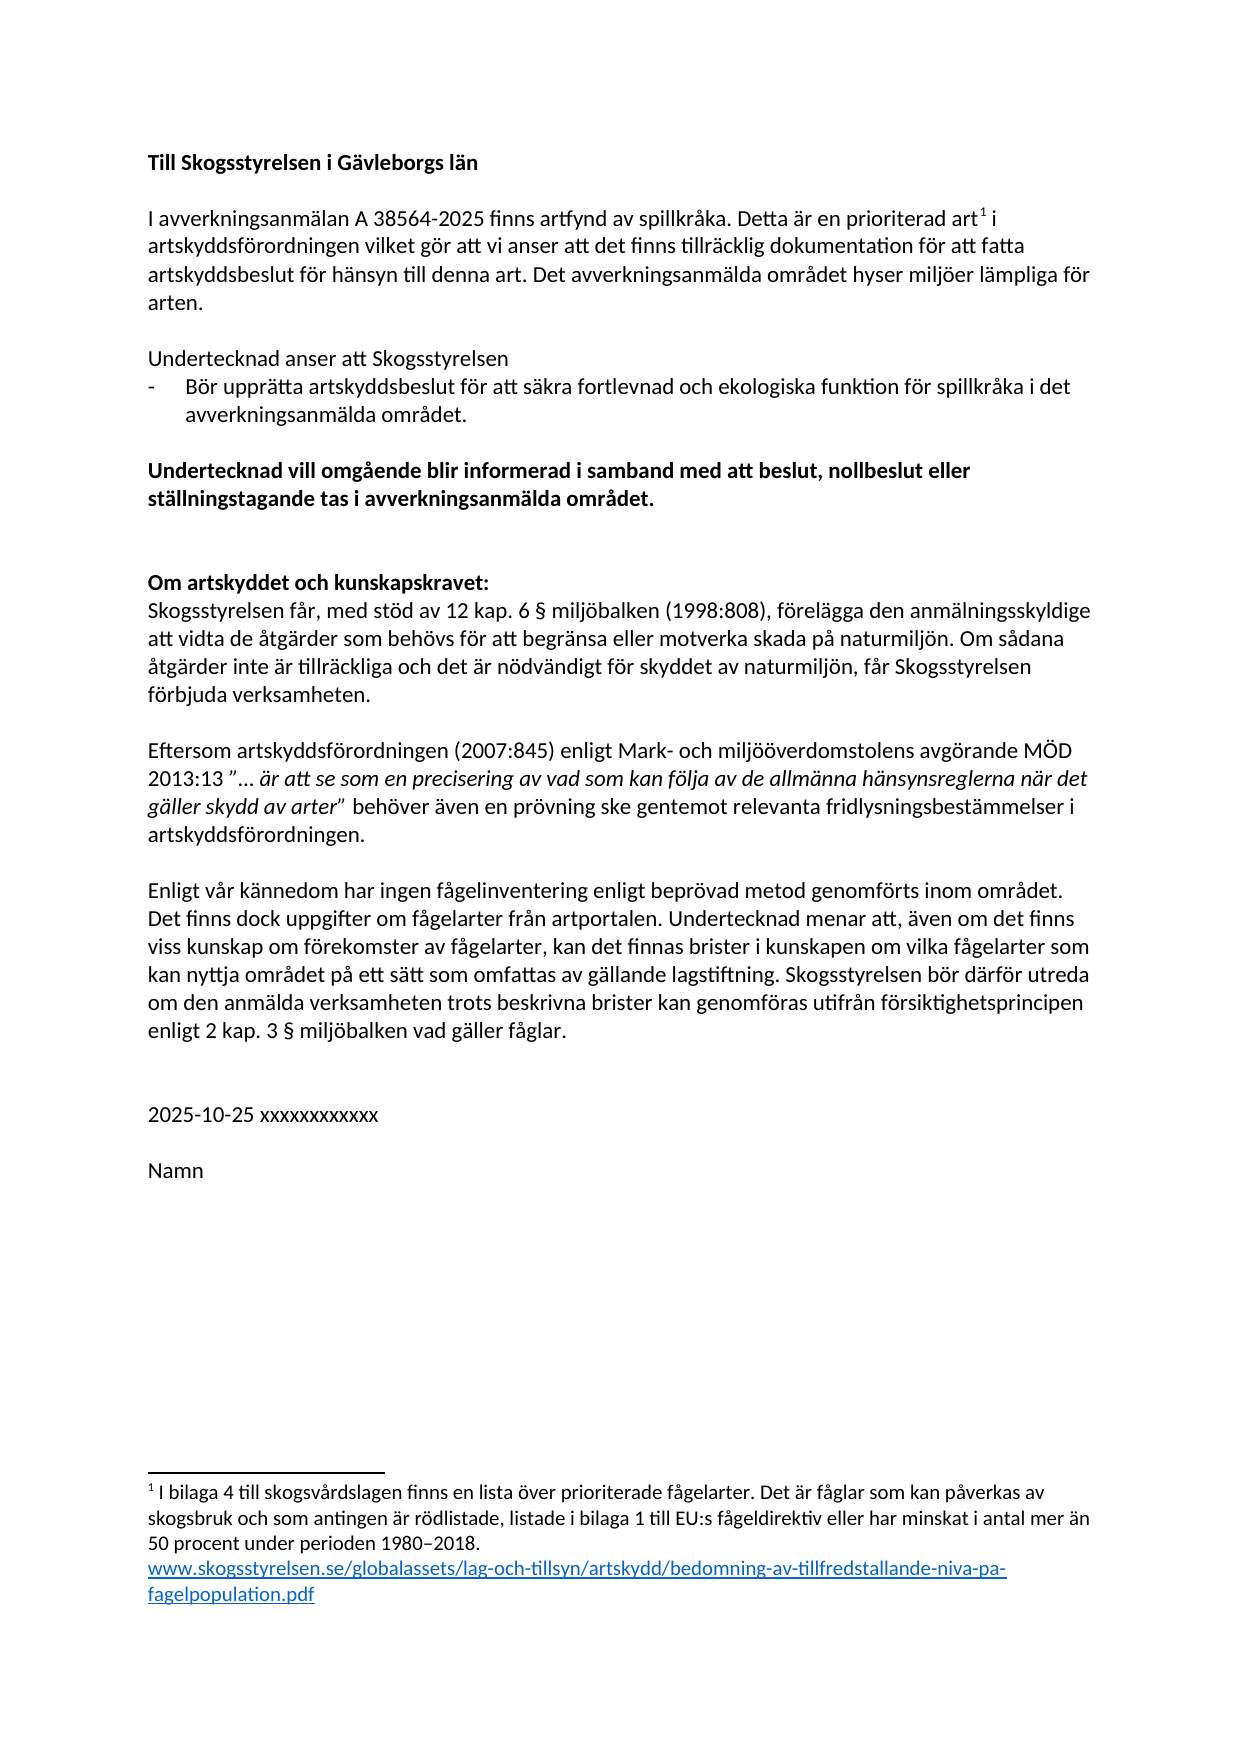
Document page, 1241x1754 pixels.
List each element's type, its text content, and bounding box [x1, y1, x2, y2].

text Eftersom artskyddsförordningen (2007:845) enligt Mark- och miljööverdomstolens avgörande MÖD 2013:13 ”… är att se som en precisering av vad som kan följa av de allmänna hänsynsreglerna när det [148, 736, 1093, 792]
text Till Skogsstyrelsen i Gävleborgs län [148, 148, 1093, 176]
text 2025-10-25 xxxxxxxxxxxx [148, 1100, 1093, 1128]
text Om artskyddet och kunskapskravet: [148, 568, 1093, 596]
text Skogsstyrelsen får, med stöd av 12 kap. 6 § miljöbalken (1998:808), förelägga den anmälningsskyldige att vidta de åtgärder som behövs för att begränsa eller motverka skada på naturmiljön. Om sådana åtgärder inte är tillräckliga och det är nödvändigt för skyddet av naturmiljön, får Skogsstyrelsen förbjuda verksamheten. [148, 596, 1093, 708]
list Bör upprätta artskyddsbeslut för att säkra fortlevnad och ekologiska funktion för spillkråka i det avverkningsanmälda området. [148, 372, 1093, 428]
text Undertecknad vill omgående blir informerad i samband med att beslut, nollbeslut eller ställningstagande tas i avverkningsanmälda området. [148, 456, 1093, 512]
text I avverkningsanmälan A 38564-2025 finns artfynd av spillkråka. Detta är en prioriterad art i artskyddsförordningen vilket gör att vi anser att det finns tillräcklig dokumentation för att fatta artskyddsbeslut för hänsyn till denna art. Det avverkningsanmälda området hyser miljöer lämpliga för arten. [148, 204, 1093, 316]
text gäller skydd av arter” behöver även en prövning ske gentemot relevanta fridlysningsbestämmelser i artskyddsförordningen. [148, 792, 1093, 848]
text Namn [148, 1156, 1093, 1184]
text Enligt vår kännedom har ingen fågelinventering enligt beprövad metod genomförts inom området. Det finns dock uppgifter om fågelarter från artportalen. Undertecknad menar att, även om det finns viss kunskap om förekomster av fågelarter, kan det finnas brister i kunskapen om vilka fågelarter som kan nyttja området på ett sätt som omfattas av gällande lagstiftning. Skogsstyrelsen bör därför utreda om den anmälda verksamheten trots beskrivna brister kan genomföras utifrån försiktighetsprincipen enligt 2 kap. 3 § miljöbalken vad gäller fåglar. [148, 876, 1093, 1044]
text Undertecknad anser att Skogsstyrelsen [148, 344, 1093, 372]
